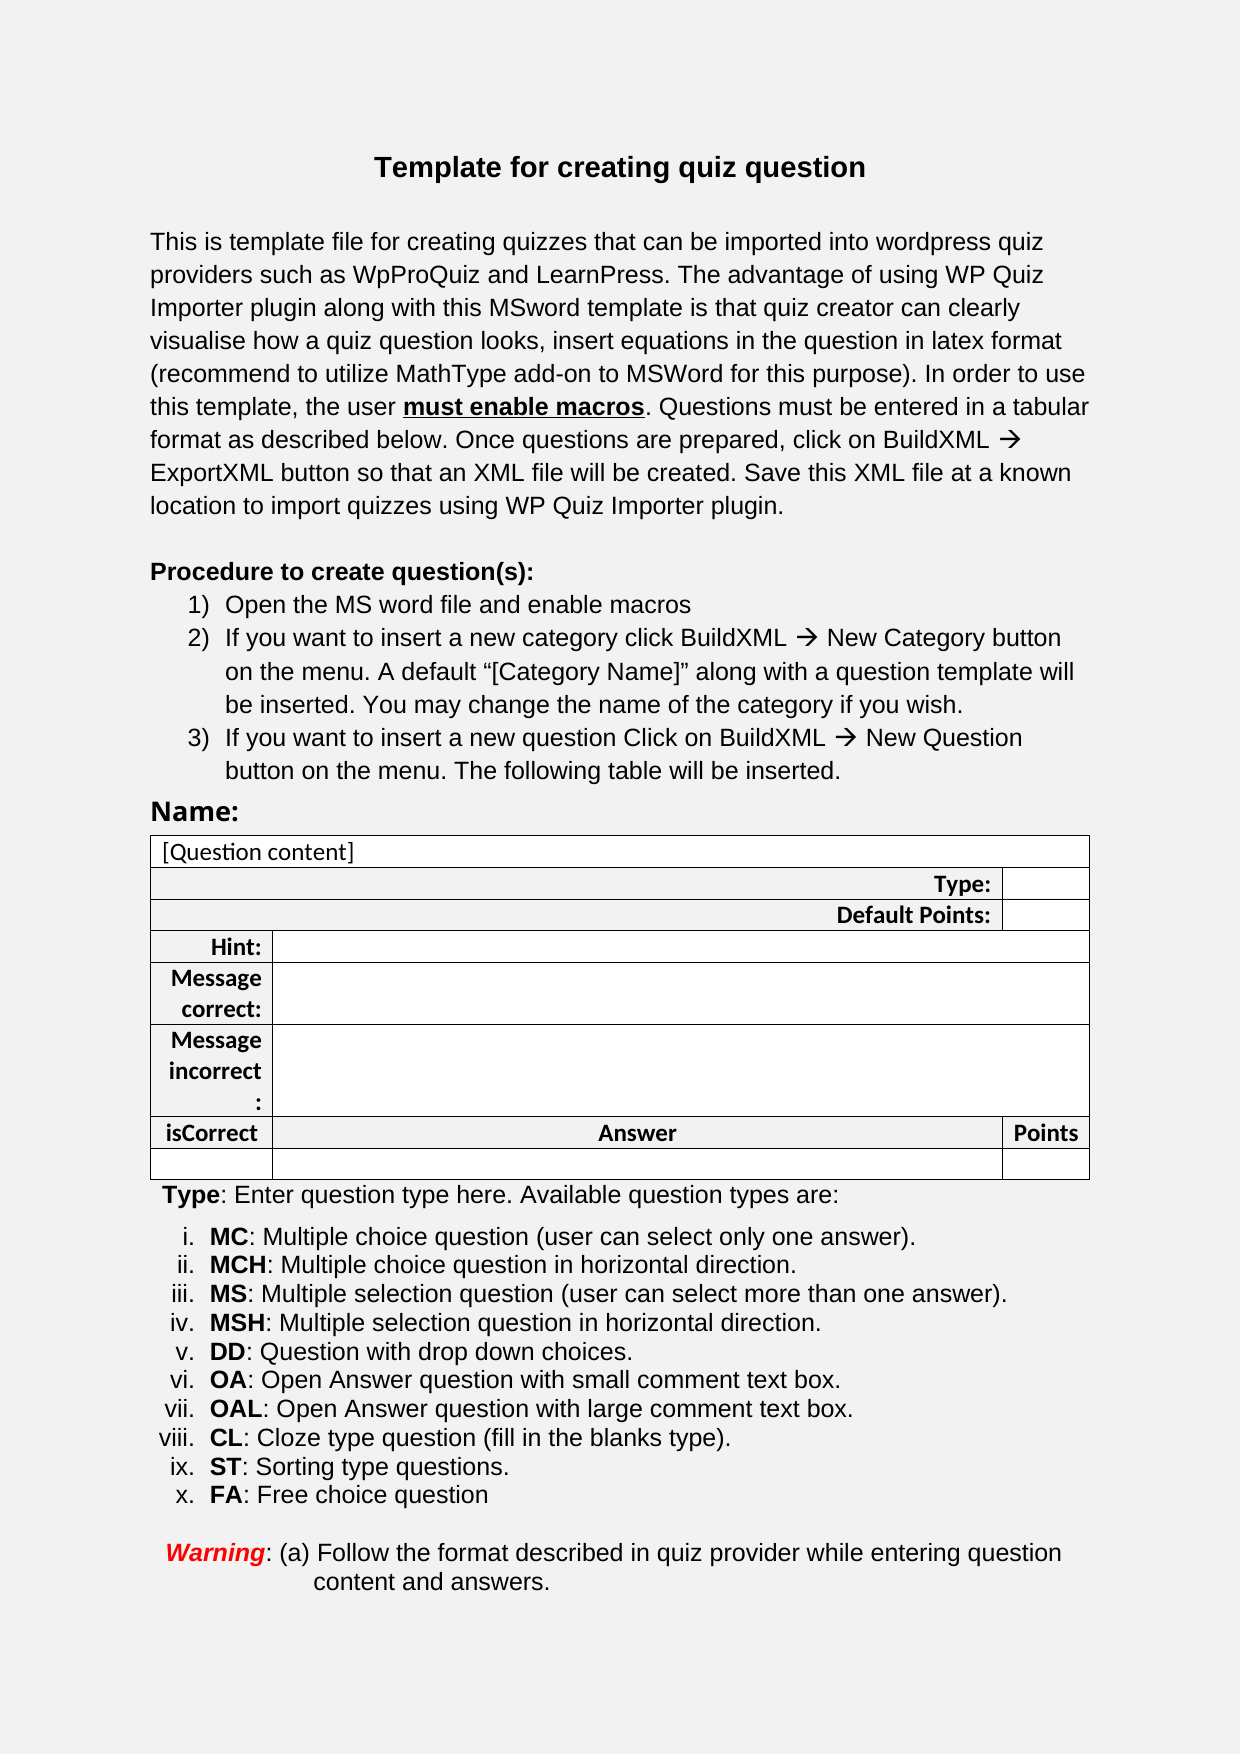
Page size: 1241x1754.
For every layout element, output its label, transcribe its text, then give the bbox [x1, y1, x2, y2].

table_cell Message incorrect: [151, 1025, 272, 1116]
text This is template file for creating quizzes that can be imported into wordpress quiz providers such as WpProQuiz and LearnPress. The advantage of using WP Quiz Importer plugin along with this MSword template is that quiz creator can clearly visualise how a quiz question looks, insert equations in the question in latex format (recommend to utilize MathType add-on to MSWord for this purpose). In order to use this template, the user must enable macros. Questions must be entered in a tabular format as described below. Once questions are prepared, click on BuildXML ExportXML button so that an XML file will be created. Save this XML file at a known location to import quizzes using WP Quiz Importer plugin. [150, 227, 1090, 520]
table_cell Hint: [151, 931, 272, 962]
table_cell Message correct: [151, 963, 272, 1024]
table_cell Points [1003, 1117, 1089, 1148]
table_cell [273, 1149, 1002, 1179]
subtitle Name: [150, 793, 1090, 830]
list If you want to insert a new category click BuildXML New Category button on the menu. A default “[Category Name]” along with a question template will be inserted. You may change the name of the category if you wish. [187, 623, 1090, 718]
table_cell [1003, 900, 1089, 930]
table_cell [273, 1025, 1089, 1116]
table_header [Question content] [151, 836, 1089, 867]
table_cell Type: [151, 868, 1002, 898]
text Procedure to create question(s): [150, 557, 1090, 586]
text Template for creating quiz question [150, 150, 1090, 183]
table_cell Default Points: [151, 900, 1002, 930]
list Open the MS word file and enable macros [187, 590, 1090, 619]
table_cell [151, 1180, 1090, 1595]
table_cell [273, 963, 1089, 1024]
table_cell [273, 931, 1089, 962]
table_cell Answer [273, 1117, 1002, 1148]
table_cell [1003, 868, 1089, 898]
table_cell [1003, 1149, 1089, 1179]
table_cell isCorrect [151, 1117, 272, 1148]
table_cell [151, 1149, 272, 1179]
list If you want to insert a new question Click on BuildXML New Question button on the menu. The following table will be inserted. [187, 723, 1090, 784]
